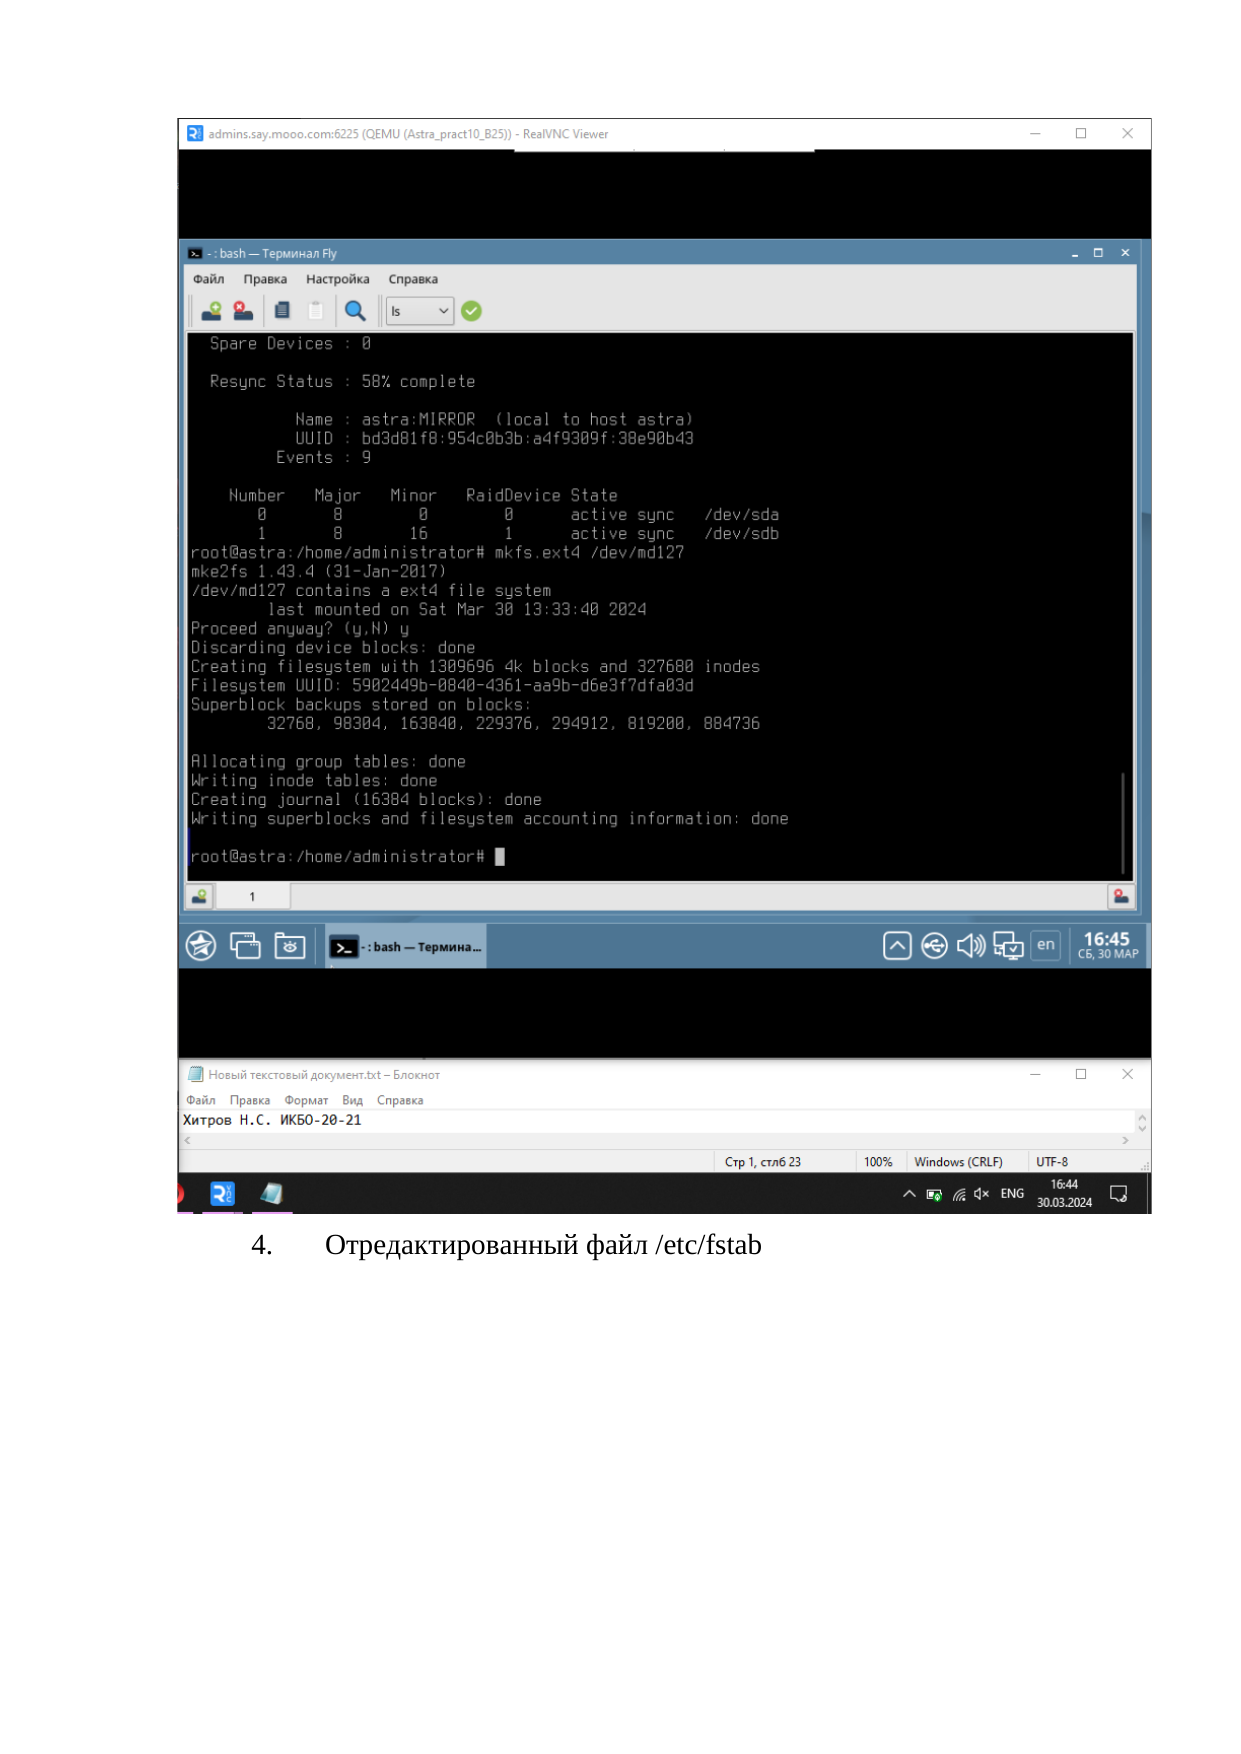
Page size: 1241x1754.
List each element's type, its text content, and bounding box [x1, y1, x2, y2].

list Отредактированный файл /etc/fstab [177, 1227, 1152, 1261]
picture [177, 118, 1152, 1214]
